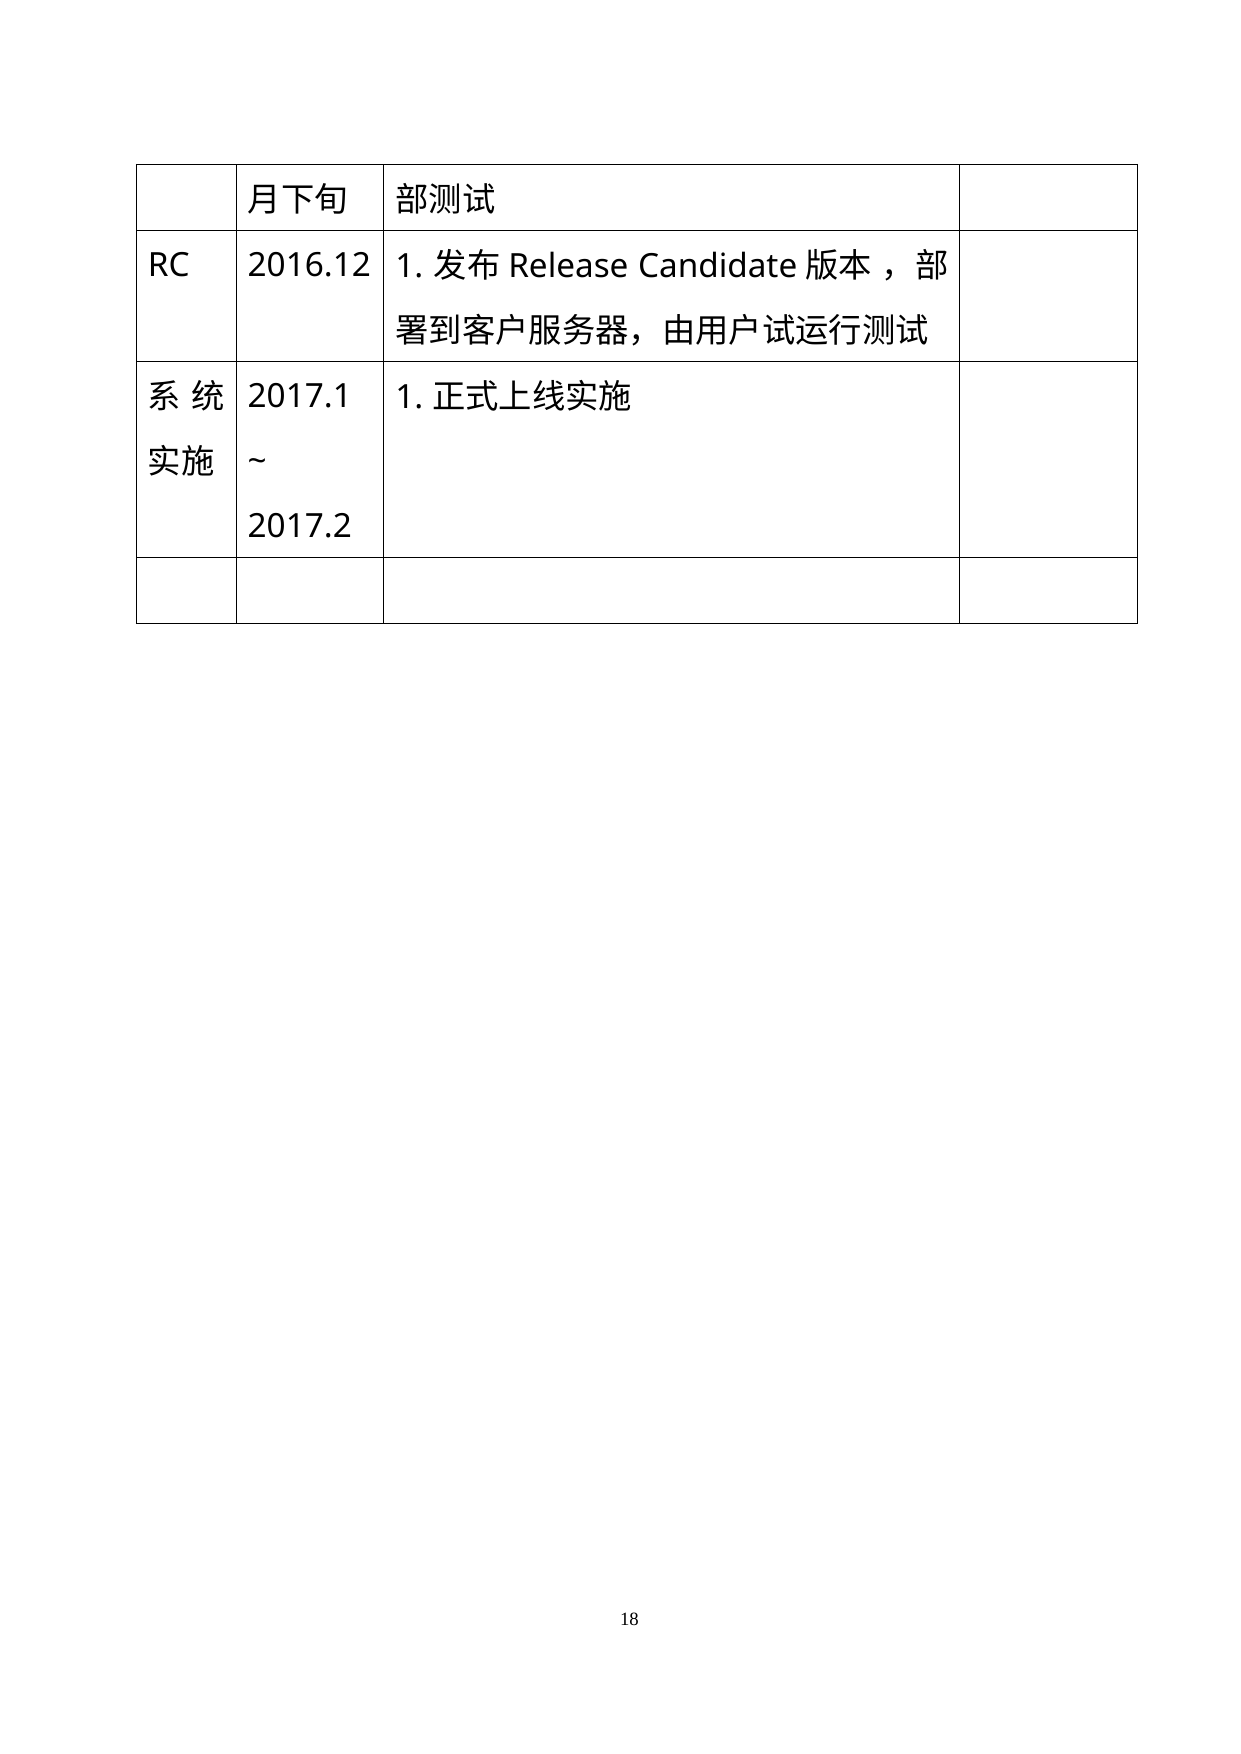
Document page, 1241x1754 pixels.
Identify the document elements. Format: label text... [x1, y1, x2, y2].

table_cell 1. 发布测试版本B3 ，由开发人员内部测试 [384, 165, 959, 230]
table_cell 2017.1 ~ 2017.2 [237, 362, 383, 557]
table_cell [960, 165, 1137, 230]
table_cell [960, 231, 1137, 361]
table_cell 系统实施 [137, 362, 236, 557]
table_cell 2016.12 [237, 231, 383, 361]
table_cell 1. 发布Release Candidate版本 ，部署到客户服务器，由用户试运行测试 [384, 231, 959, 361]
table_cell B3 [137, 165, 236, 230]
table_cell [137, 558, 236, 623]
table_cell RC [137, 231, 236, 361]
table_cell 2016.11月下旬 [237, 165, 383, 230]
table_cell [384, 558, 959, 623]
table_cell [237, 558, 383, 623]
table_cell [960, 362, 1137, 557]
table_cell [960, 558, 1137, 623]
table_cell 1. 正式上线实施 [384, 362, 959, 557]
